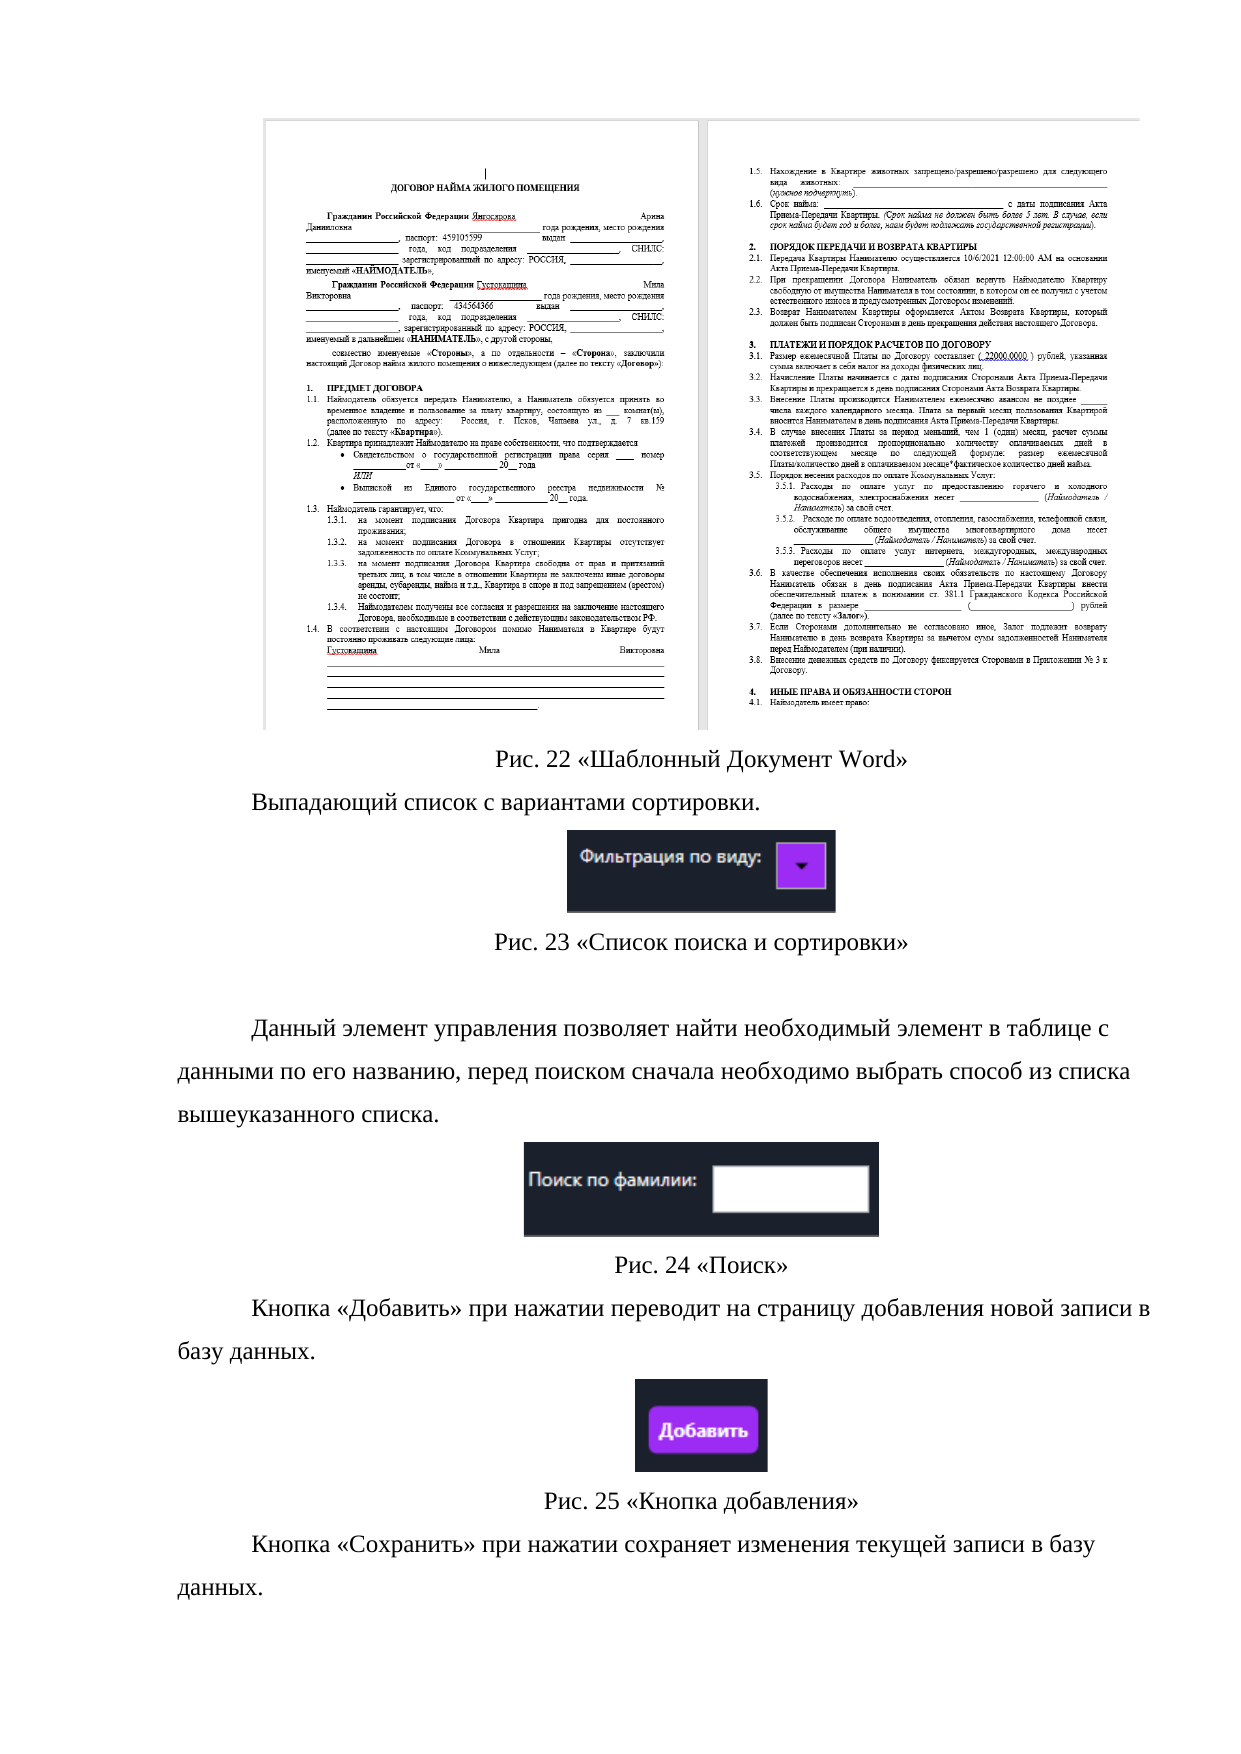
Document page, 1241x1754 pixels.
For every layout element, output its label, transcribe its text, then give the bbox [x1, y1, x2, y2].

text Выпадающий список с вариантами сортировки. [177, 787, 1152, 816]
text Рис. 22 «Шаблонный Документ Word» [177, 744, 1152, 773]
text Рис. 23 «Список поиска и сортировки» [177, 927, 1152, 956]
picture [523, 1142, 879, 1237]
picture [567, 830, 836, 913]
text Данный элемент управления позволяет найти необходимый элемент в таблице с данными по его названию, перед поиском сначала необходимо выбрать способ из списка вышеуказанного списка. [177, 1013, 1152, 1128]
text Рис. 24 «Поиск» [177, 1250, 1152, 1279]
text Рис. 25 «Кнопка добавления» [177, 1486, 1152, 1514]
picture [635, 1379, 768, 1472]
text Кнопка «Добавить» при нажатии переводит на страницу добавления новой записи в базу данных. [177, 1293, 1152, 1365]
picture [263, 118, 1140, 730]
text Кнопка «Сохранить» при нажатии сохраняет изменения текущей записи в базу данных. [177, 1529, 1152, 1601]
